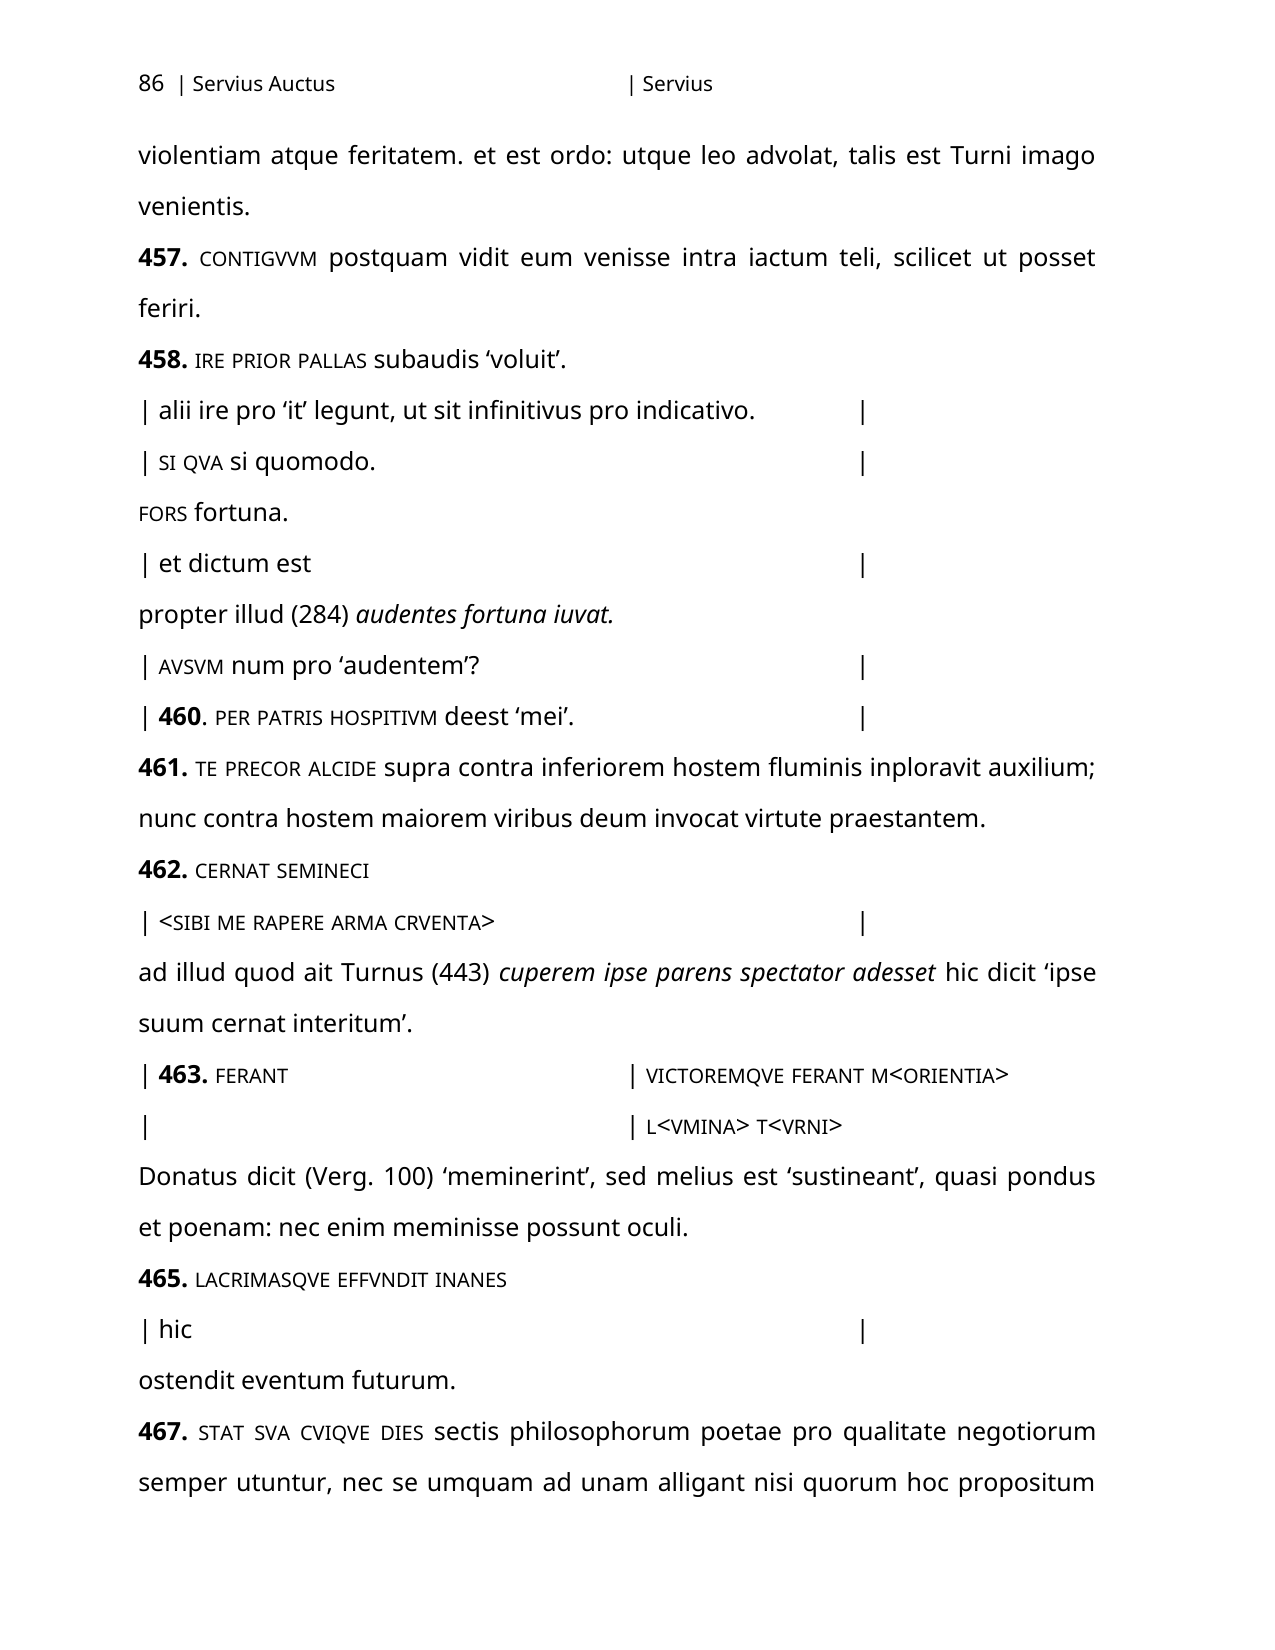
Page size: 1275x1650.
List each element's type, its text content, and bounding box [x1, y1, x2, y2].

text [138, 137, 1097, 223]
text | si qva si quomodo. | [138, 444, 869, 478]
text | 460. per patris hospitivm deest ‘mei’. | [138, 699, 869, 733]
text | alii ire pro ‘it’ legunt, ut sit infinitivus pro indicativo. | [138, 393, 869, 427]
text | 463. ferant | victoremqve ferant m<orientia> [138, 1056, 1097, 1090]
text 465. lacrimasqve effvndit inanes [138, 1260, 1097, 1294]
text propter illud (284) audentes fortuna iuvat. [138, 597, 1097, 631]
text | avsvm num pro ‘audentem’? | [138, 648, 869, 682]
text | <sibi me rapere arma crventa> | [138, 903, 869, 937]
text | hic | [138, 1311, 869, 1346]
text 457. contigvvm postquam vidit eum venisse intra iactum teli, scilicet ut posset feriri. [138, 239, 1097, 325]
text ostendit eventum futurum. [138, 1362, 1097, 1397]
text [138, 1413, 1097, 1499]
text 462. cernat semineci [138, 852, 1097, 886]
text Donatus dicit (Verg. 100) ‘meminerint’, sed melius est ‘sustineant’, quasi pondus et poenam: nec enim meminisse possunt oculi. [138, 1158, 1097, 1243]
text 461. te precor alcide supra contra inferiorem hostem fluminis inploravit auxilium; nunc contra hostem maiorem viribus deum invocat virtute praestantem. [138, 750, 1097, 835]
text | et dictum est | [138, 546, 869, 580]
text ad illud quod ait Turnus (443) cuperem ipse parens spectator adesset hic dicit ‘ipse suum cernat interitum’. [138, 954, 1097, 1039]
text fors fortuna. [138, 495, 1097, 529]
text | | l<vmina> t<vrni> [138, 1107, 1097, 1141]
text 458. ire prior pallas subaudis ‘voluit’. [138, 342, 1097, 376]
